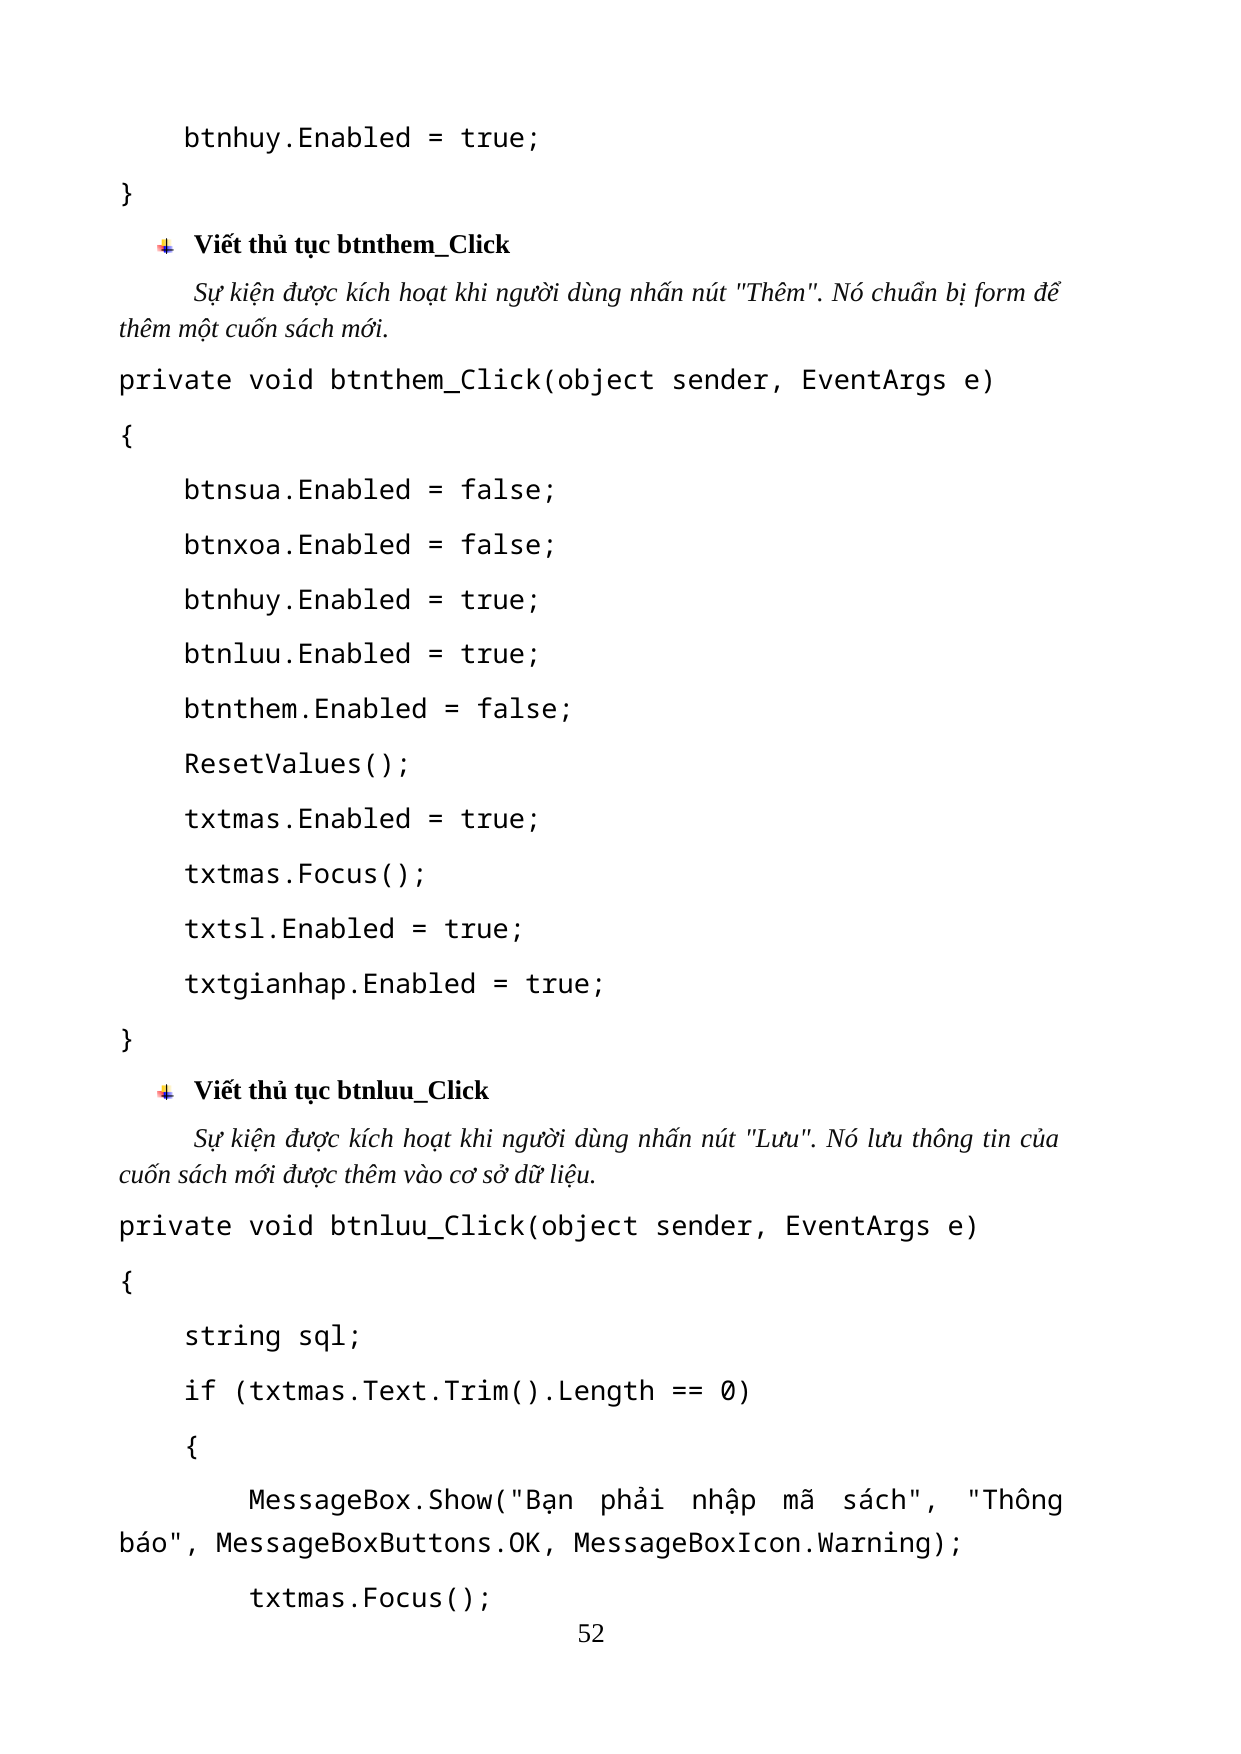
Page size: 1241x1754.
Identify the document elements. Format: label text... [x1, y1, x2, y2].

picture [157, 237, 174, 254]
text Sự kiện được kích hoạt khi người dùng nhấn nút "Thêm". Nó chuẩn bị form để thêm một cuốn sách mới. [118, 277, 1063, 343]
text private void btnthem_Click(object sender, EventArgs e) [118, 361, 1063, 397]
text btnhuy.Enabled = true; [118, 580, 1063, 617]
text txtsl.Enabled = true; [118, 909, 1063, 946]
text Sự kiện được kích hoạt khi người dùng nhấn nút "Lưu". Nó lưu thông tin của cuốn sách mới được thêm vào cơ sở dữ liệu. [118, 1122, 1063, 1189]
text txtmas.Focus(); [118, 1578, 1063, 1615]
text { [118, 1261, 1063, 1298]
text ResetValues(); [118, 745, 1063, 782]
text } [118, 1019, 1063, 1056]
text } [118, 173, 1063, 210]
text if (txtmas.Text.Trim().Length == 0) [118, 1371, 1063, 1408]
text MessageBox.Show("Bạn phải nhập mã sách", "Thông báo", MessageBoxButtons.OK, MessageBoxIcon.Warning); [118, 1481, 1063, 1560]
text { [118, 1426, 1063, 1463]
text txtmas.Focus(); [118, 854, 1063, 891]
text txtmas.Enabled = true; [118, 800, 1063, 837]
text btnxoa.Enabled = false; [118, 525, 1063, 562]
text btnluu.Enabled = true; [118, 635, 1063, 672]
text txtgianhap.Enabled = true; [118, 964, 1063, 1001]
list Viết thủ tục btnthem_Click [156, 228, 1063, 259]
text btnthem.Enabled = false; [118, 690, 1063, 727]
text { [118, 415, 1063, 452]
list Viết thủ tục btnluu_Click [156, 1074, 1063, 1105]
text btnhuy.Enabled = true; [118, 118, 1063, 155]
text string sql; [118, 1316, 1063, 1353]
picture [157, 1083, 174, 1100]
text btnsua.Enabled = false; [118, 470, 1063, 507]
text private void btnluu_Click(object sender, EventArgs e) [118, 1206, 1063, 1243]
